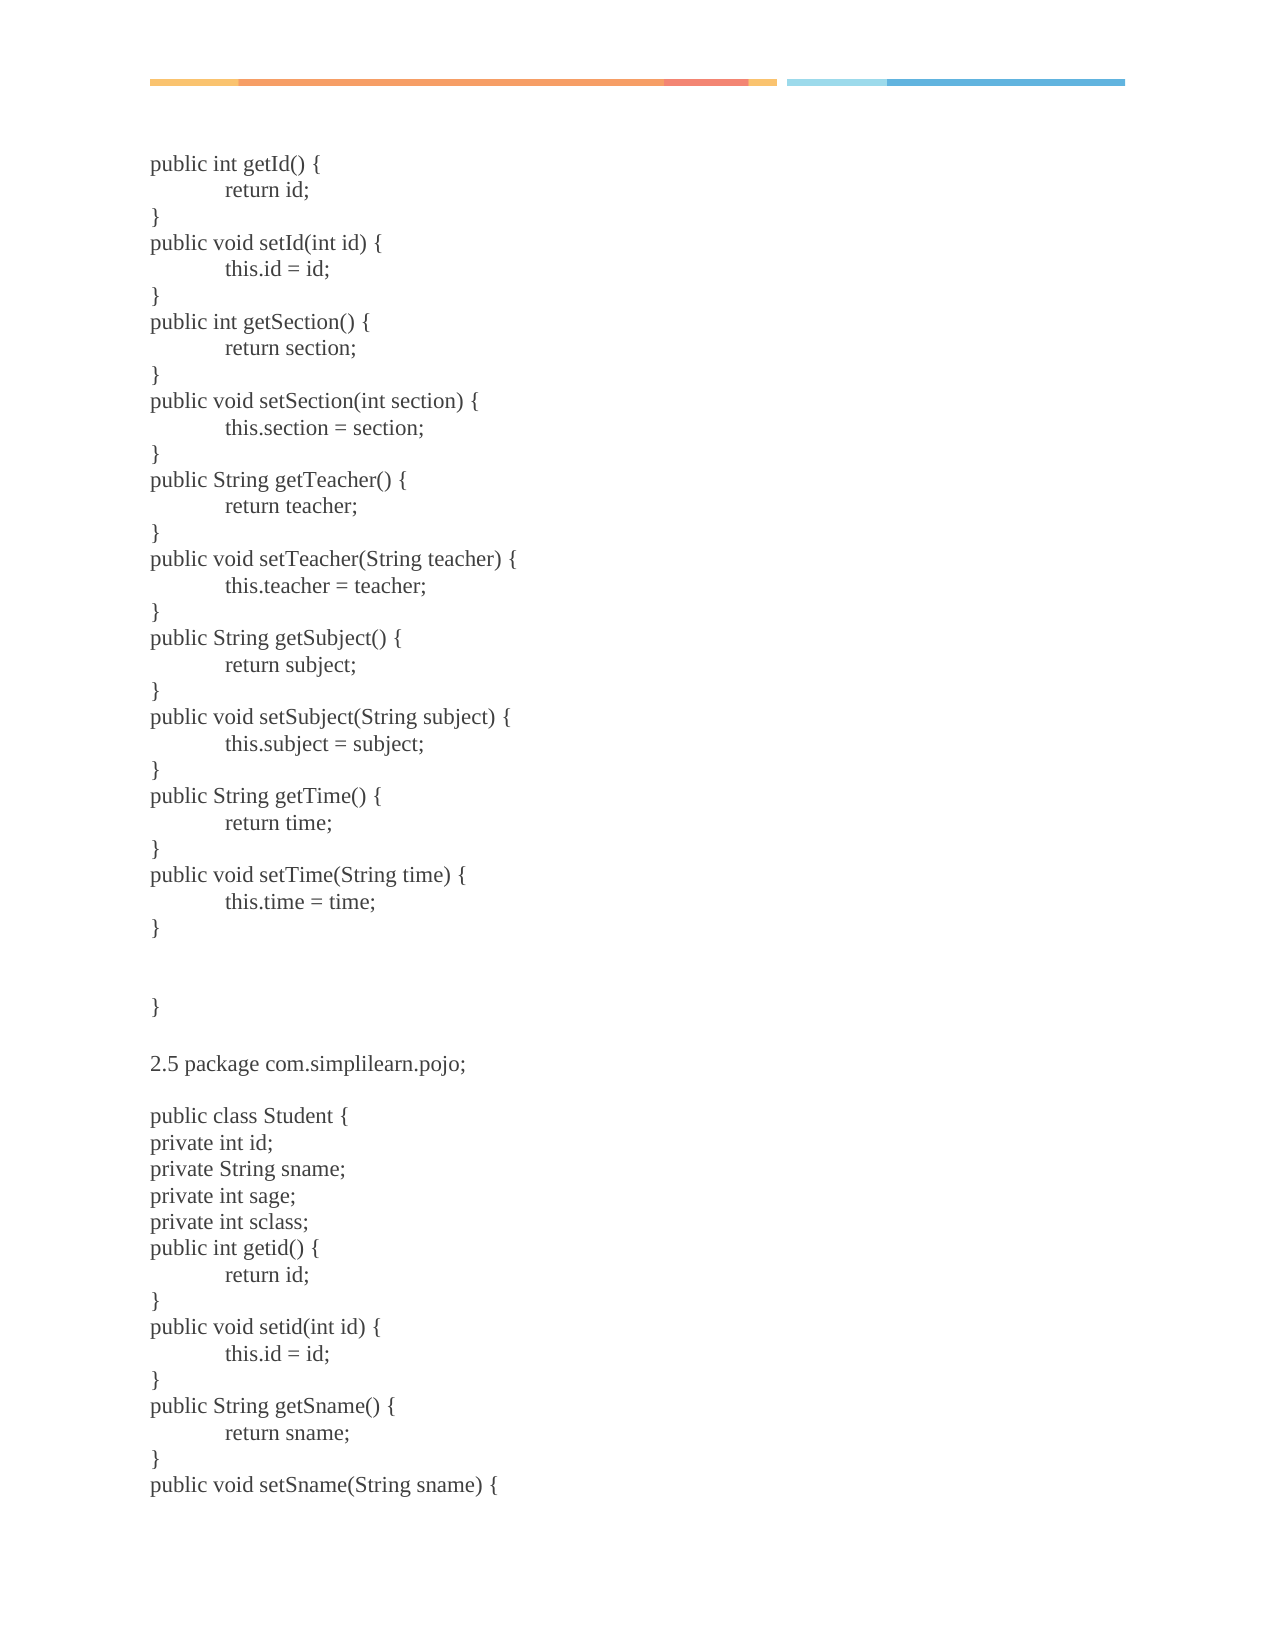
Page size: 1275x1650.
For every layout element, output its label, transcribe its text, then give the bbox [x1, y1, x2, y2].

text private int id; [150, 1129, 1125, 1155]
text public void setTime(String time) { [150, 862, 1125, 888]
text public void setSection(int section) { [150, 387, 1125, 413]
text } [150, 835, 1125, 862]
text public void setSubject(String subject) { [150, 703, 1125, 730]
text public String getSubject() { [150, 624, 1125, 651]
text } [150, 282, 1125, 308]
text this.time = time; [150, 888, 1125, 914]
text this.teacher = teacher; [150, 572, 1125, 598]
text public void setId(int id) { [150, 229, 1125, 255]
text private int sclass; [150, 1208, 1125, 1234]
text private String sname; [150, 1155, 1125, 1182]
text } [150, 1287, 1125, 1313]
text return id; [150, 1261, 1125, 1287]
text public class Student { [150, 1103, 1125, 1129]
text this.subject = subject; [150, 730, 1125, 756]
text return section; [150, 334, 1125, 361]
text } [150, 677, 1125, 703]
text return sname; [150, 1419, 1125, 1445]
text return teacher; [150, 493, 1125, 519]
text public void setid(int id) { [150, 1313, 1125, 1340]
text } [150, 598, 1125, 624]
text } [150, 440, 1125, 466]
text private int sage; [150, 1182, 1125, 1208]
text } [150, 1445, 1125, 1472]
text public String getSname() { [150, 1392, 1125, 1419]
text public void setTeacher(String teacher) { [150, 545, 1125, 572]
text this.section = section; [150, 413, 1125, 440]
text } [150, 1366, 1125, 1392]
text return time; [150, 809, 1125, 835]
text public String getTeacher() { [150, 466, 1125, 493]
text } [150, 993, 1125, 1020]
text this.id = id; [150, 255, 1125, 282]
text 2.5 package com.simplilearn.pojo; [150, 1050, 1125, 1076]
text public int getSection() { [150, 308, 1125, 334]
text this.id = id; [150, 1340, 1125, 1366]
text } [150, 756, 1125, 782]
text } [150, 361, 1125, 387]
text public int getId() { [150, 150, 1125, 176]
text public String getTime() { [150, 782, 1125, 809]
text return id; [150, 176, 1125, 203]
text } [150, 519, 1125, 545]
text } [150, 914, 1125, 941]
picture [150, 79, 1125, 86]
text public int getid() { [150, 1234, 1125, 1261]
text return subject; [150, 651, 1125, 677]
text } [150, 203, 1125, 229]
text public void setSname(String sname) { [150, 1472, 1125, 1498]
